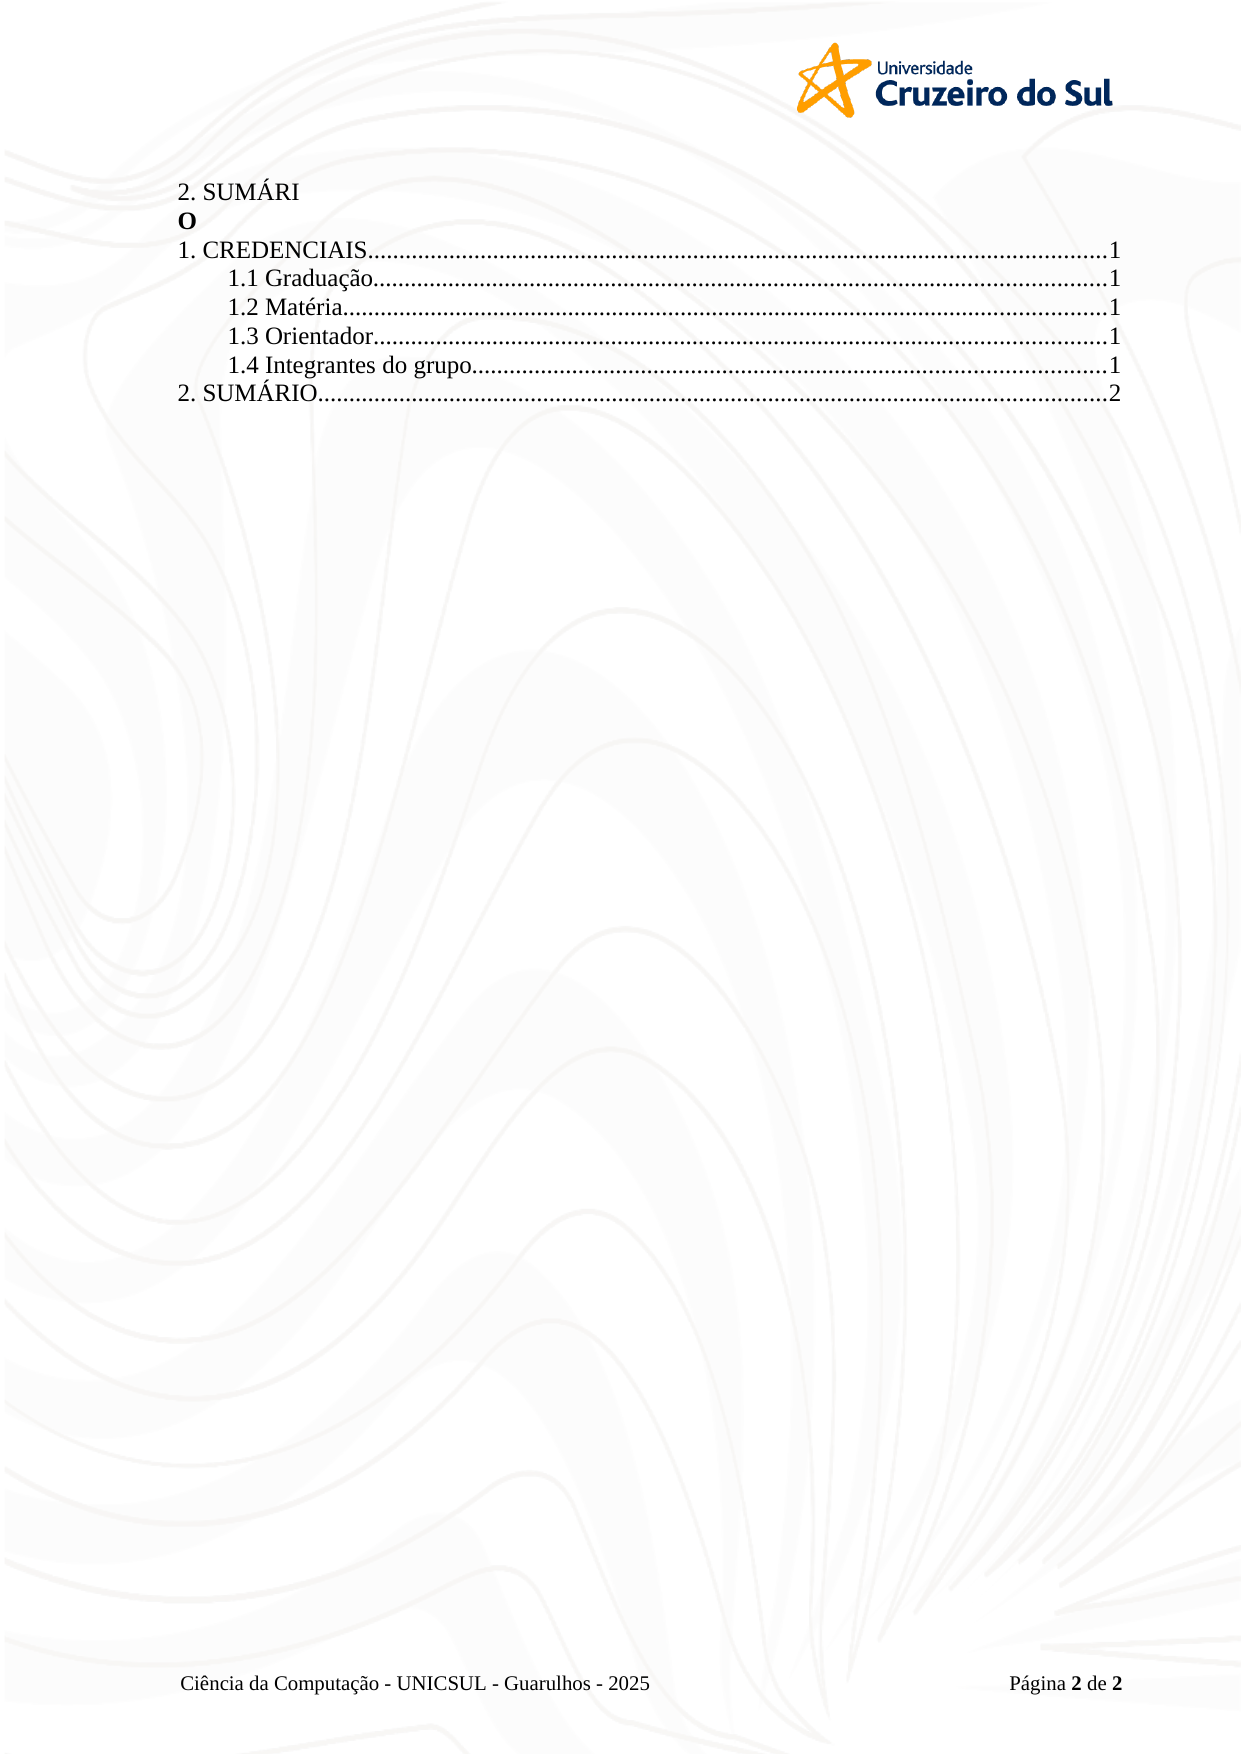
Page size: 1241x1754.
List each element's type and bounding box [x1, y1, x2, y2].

picture [775, 0, 1134, 259]
